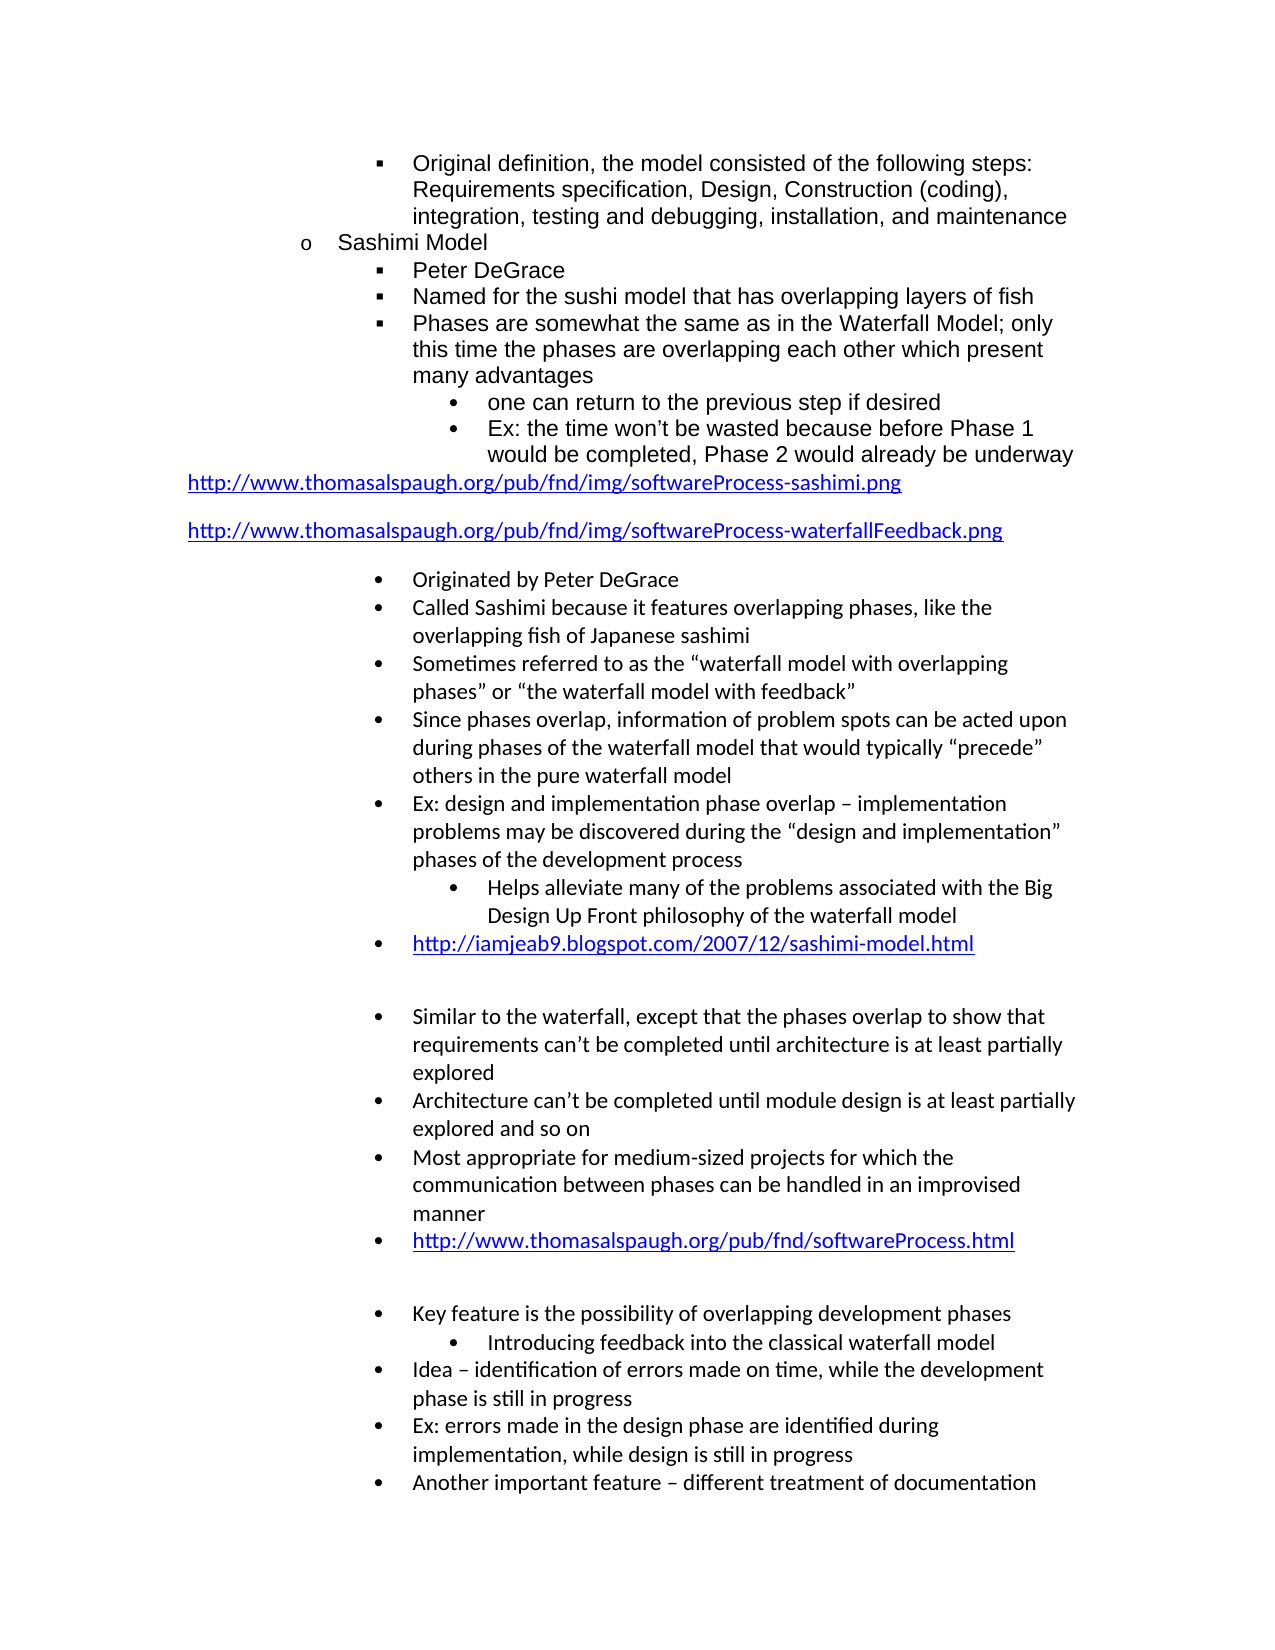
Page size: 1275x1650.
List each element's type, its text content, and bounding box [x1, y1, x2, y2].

list http://www.thomasalspaugh.org/pub/fnd/softwareProcess.html [375, 1227, 1087, 1255]
list Helps alleviate many of the problems associated with the Big Design Up Front philosophy of the waterfall model [450, 873, 1087, 929]
list Phases are somewhat the same as in the Waterfall Model; only this time the phases are overlapping each other which present many advantages [375, 309, 1087, 388]
list Idea – identification of errors made on time, while the development phase is still in progress [375, 1356, 1087, 1412]
list Peter DeGrace [375, 257, 1087, 283]
list one can return to the previous step if desired [450, 388, 1087, 415]
list Originated by Peter DeGrace [375, 565, 1087, 593]
list http://iamjeab9.blogspot.com/2007/12/sashimi-model.html [375, 929, 1087, 958]
list Ex: the time won’t be wasted because before Phase 1 would be completed, Phase 2 would already be underway [450, 415, 1087, 468]
list Ex: design and implementation phase overlap – implementation problems may be discovered during the “design and implementation” phases of the development process [375, 789, 1087, 873]
list Architecture can’t be completed until module design is at least partially explored and so on [375, 1087, 1087, 1143]
list Another important feature – different treatment of documentation [375, 1468, 1087, 1496]
list Similar to the waterfall, except that the phases overlap to show that requirements can’t be completed until architecture is at least partially explored [375, 1002, 1087, 1087]
list Called Sashimi because it features overlapping phases, like the overlapping fish of Japanese sashimi [375, 593, 1087, 649]
list Named for the sushi model that has overlapping layers of fish [375, 283, 1087, 309]
list Ex: errors made in the design phase are identified during implementation, while design is still in progress [375, 1412, 1087, 1468]
list Key feature is the possibility of overlapping development phases [375, 1299, 1087, 1328]
list Sometimes referred to as the “waterfall model with overlapping phases” or “the waterfall model with feedback” [375, 649, 1087, 705]
list Most appropriate for medium-sized projects for which the communication between phases can be handled in an improvised manner [375, 1143, 1087, 1227]
text http://www.thomasalspaugh.org/pub/fnd/img/softwareProcess-waterfallFeedback.png [187, 516, 1087, 544]
text http://www.thomasalspaugh.org/pub/fnd/img/softwareProcess-sashimi.png [187, 468, 1087, 496]
list Sashimi Model [300, 229, 1087, 257]
list Introducing feedback into the classical waterfall model [450, 1328, 1087, 1356]
list Since phases overlap, information of problem spots can be acted upon during phases of the waterfall model that would typically “precede” others in the pure waterfall model [375, 705, 1087, 789]
list Original definition, the model consisted of the following steps: Requirements specification, Design, Construction (coding), integration, testing and debugging, installation, and maintenance [375, 150, 1087, 229]
